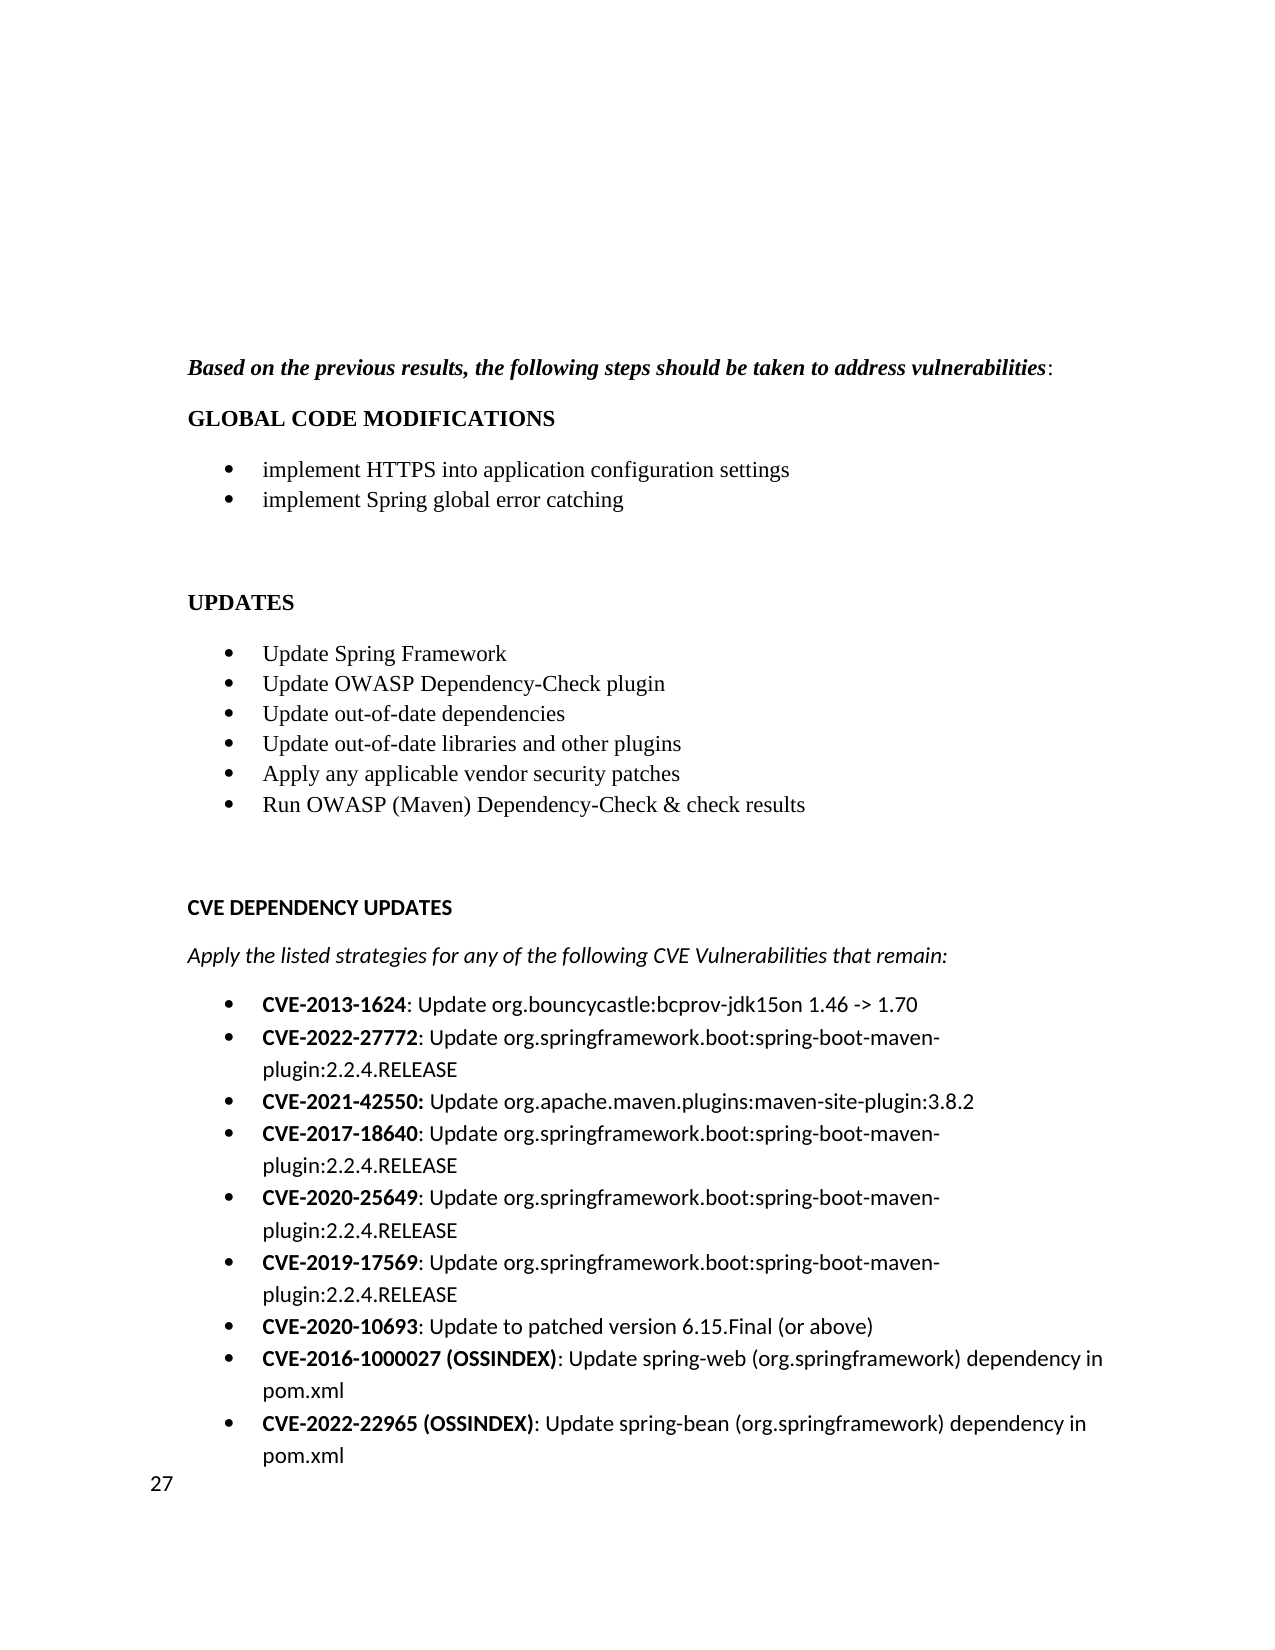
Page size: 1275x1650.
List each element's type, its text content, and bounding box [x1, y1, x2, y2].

list CVE-2021-42550: Update org.apache.maven.plugins:maven-site-plugin:3.8.2 [225, 1087, 1125, 1115]
list Update OWASP Dependency-Check plugin [225, 670, 1125, 696]
list Run OWASP (Maven) Dependency-Check & check results [225, 791, 1125, 817]
list CVE-2022-22965 (OSSINDEX): Update spring-bean (org.springframework) dependency in pom.xml [225, 1409, 1125, 1469]
list Update Spring Framework [225, 639, 1125, 666]
list Update out-of-date libraries and other plugins [225, 730, 1125, 757]
list CVE-2020-10693: Update to patched version 6.15.Final (or above) [225, 1312, 1125, 1340]
list CVE-2019-17569: Update org.springframework.boot:spring-boot-maven-plugin:2.2.4.RELEASE [225, 1248, 1125, 1308]
text Based on the previous results, the following steps should be taken to address vulnerabilities: [187, 354, 1125, 381]
list implement Spring global error catching [225, 486, 1125, 513]
text Apply the listed strategies for any of the following CVE Vulnerabilities that remain: [150, 942, 1125, 969]
text CVE DEPENDENCY UPDATES [187, 893, 1125, 921]
text GLOBAL CODE MODIFICATIONS [150, 405, 1125, 432]
list CVE-2017-18640: Update org.springframework.boot:spring-boot-maven-plugin:2.2.4.RELEASE [225, 1119, 1125, 1179]
list Apply any applicable vendor security patches [225, 760, 1125, 787]
list CVE-2016-1000027 (OSSINDEX): Update spring-web (org.springframework) dependency in pom.xml [225, 1344, 1125, 1405]
list CVE-2013-1624: Update org.bouncycastle:bcprov-jdk15on 1.46 -> 1.70 [225, 990, 1125, 1018]
list implement HTTPS into application configuration settings [225, 456, 1125, 483]
list Update out-of-date dependencies [225, 700, 1125, 726]
list CVE-2022-27772: Update org.springframework.boot:spring-boot-maven-plugin:2.2.4.RELEASE [225, 1023, 1125, 1083]
text UPDATES [150, 588, 1125, 615]
list CVE-2020-25649: Update org.springframework.boot:spring-boot-maven-plugin:2.2.4.RELEASE [225, 1183, 1125, 1244]
